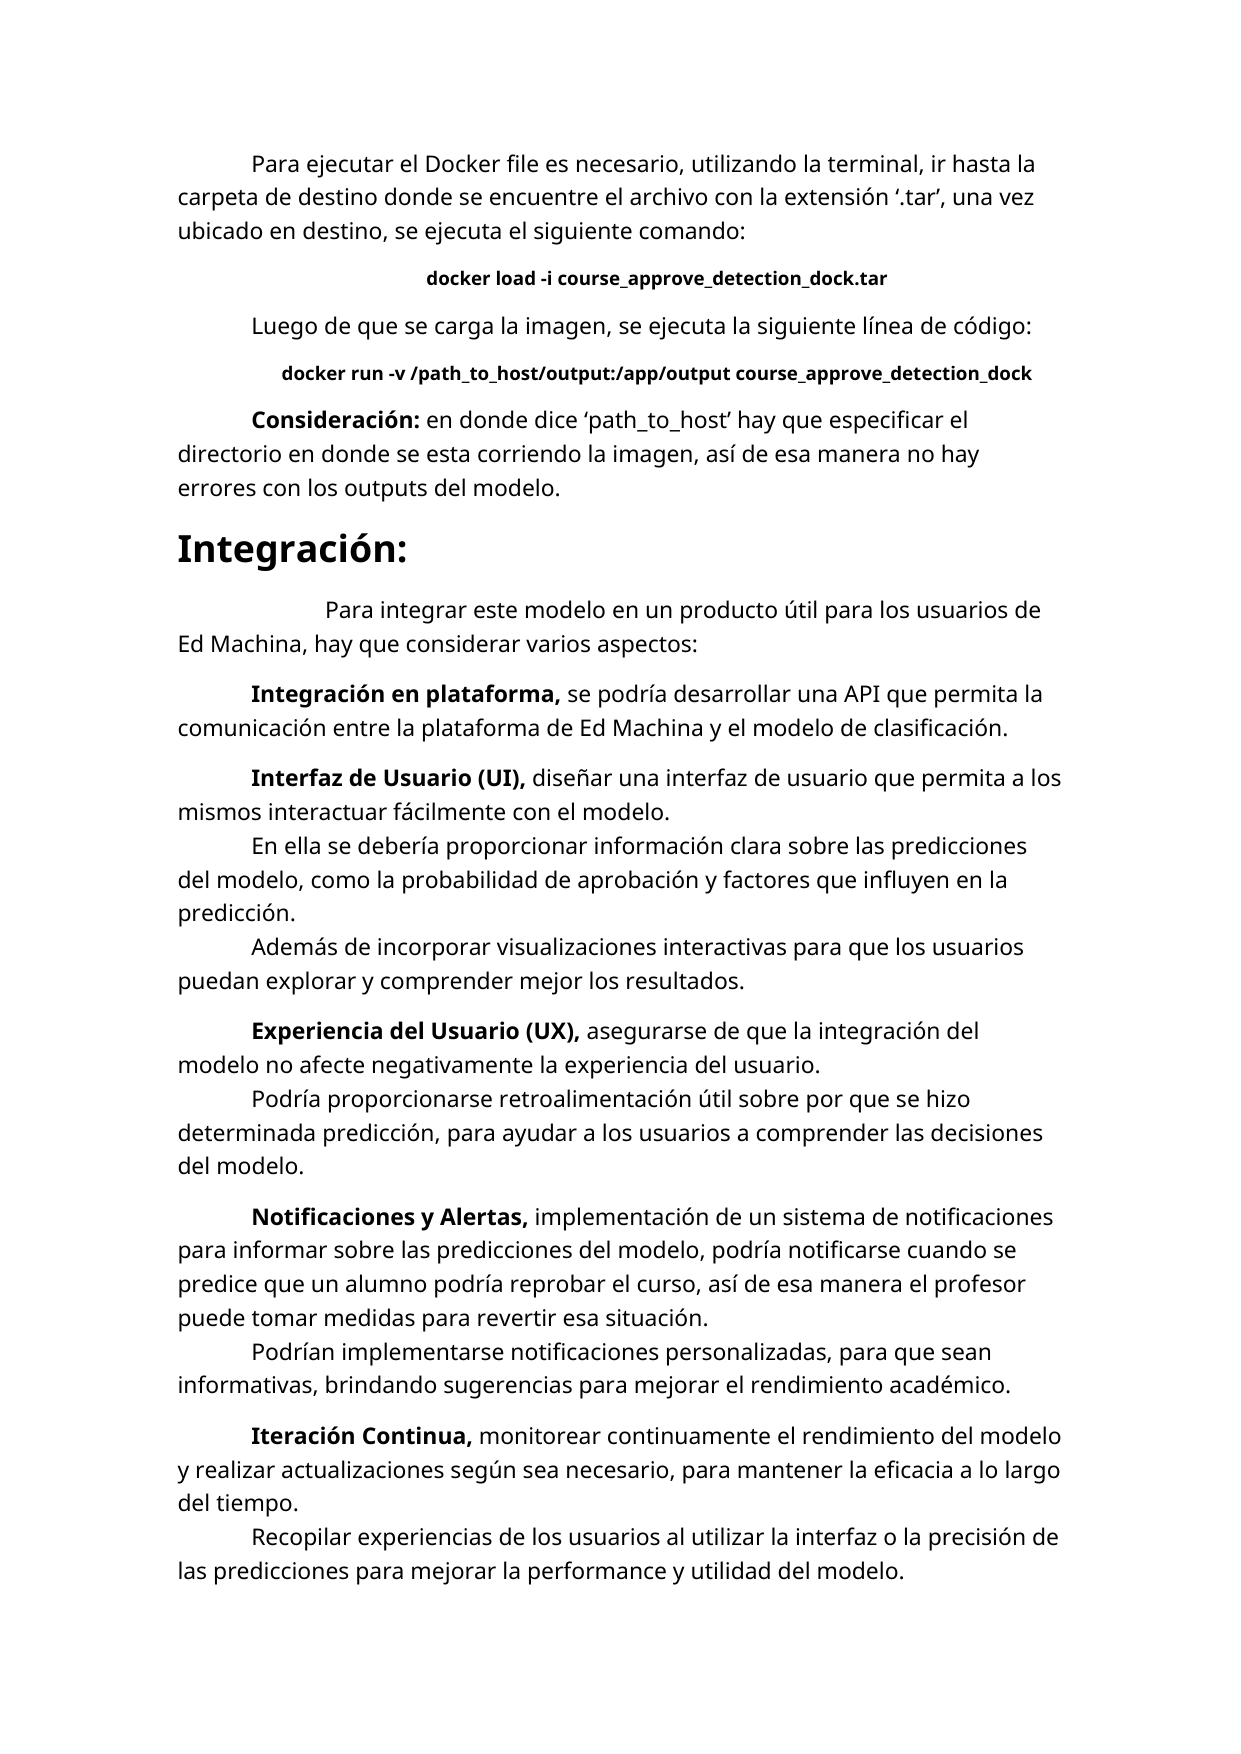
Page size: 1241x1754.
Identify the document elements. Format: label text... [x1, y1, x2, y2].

text Para integrar este modelo en un producto útil para los usuarios de Ed Machina, hay que considerar varios aspectos: [177, 594, 1063, 659]
text Para ejecutar el Docker file es necesario, utilizando la terminal, ir hasta la carpeta de destino donde se encuentre el archivo con la extensión ‘.tar’, una vez ubicado en destino, se ejecuta el siguiente comando: [177, 148, 1063, 246]
text Notificaciones y Alertas, implementación de un sistema de notificaciones para informar sobre las predicciones del modelo, podría notificarse cuando se predice que un alumno podría reprobar el curso, así de esa manera el profesor puede tomar medidas para revertir esa situación. Podrían implementarse notificaciones personalizadas, para que sean informativas, brindando sugerencias para mejorar el rendimiento académico. [177, 1201, 1063, 1401]
text Interfaz de Usuario (UI), diseñar una interfaz de usuario que permita a los mismos interactuar fácilmente con el modelo. En ella se debería proporcionar información clara sobre las predicciones del modelo, como la probabilidad de aprobación y factores que influyen en la predicción. Además de incorporar visualizaciones interactivas para que los usuarios puedan explorar y comprender mejor los resultados. [177, 762, 1063, 996]
text docker run -v /path_to_host/output:/app/output course_approve_detection_dock [177, 360, 1063, 386]
text Integración en plataforma, se podría desarrollar una API que permita la comunicación entre la plataforma de Ed Machina y el modelo de clasificación. [177, 678, 1063, 743]
text Integración: [177, 522, 1063, 573]
text Iteración Continua, monitorear continuamente el rendimiento del modelo y realizar actualizaciones según sea necesario, para mantener la eficacia a lo largo del tiempo. Recopilar experiencias de los usuarios al utilizar la interfaz o la precisión de las predicciones para mejorar la performance y utilidad del modelo. [177, 1420, 1063, 1586]
text Luego de que se carga la imagen, se ejecuta la siguiente línea de código: [177, 310, 1063, 341]
text docker load -i course_approve_detection_dock.tar [177, 266, 1063, 291]
text Consideración: en donde dice ‘path_to_host’ hay que especificar el directorio en donde se esta corriendo la imagen, así de esa manera no hay errores con los outputs del modelo. [177, 404, 1063, 503]
text Experiencia del Usuario (UX), asegurarse de que la integración del modelo no afecte negativamente la experiencia del usuario. Podría proporcionarse retroalimentación útil sobre por que se hizo determinada predicción, para ayudar a los usuarios a comprender las decisiones del modelo. [177, 1015, 1063, 1181]
